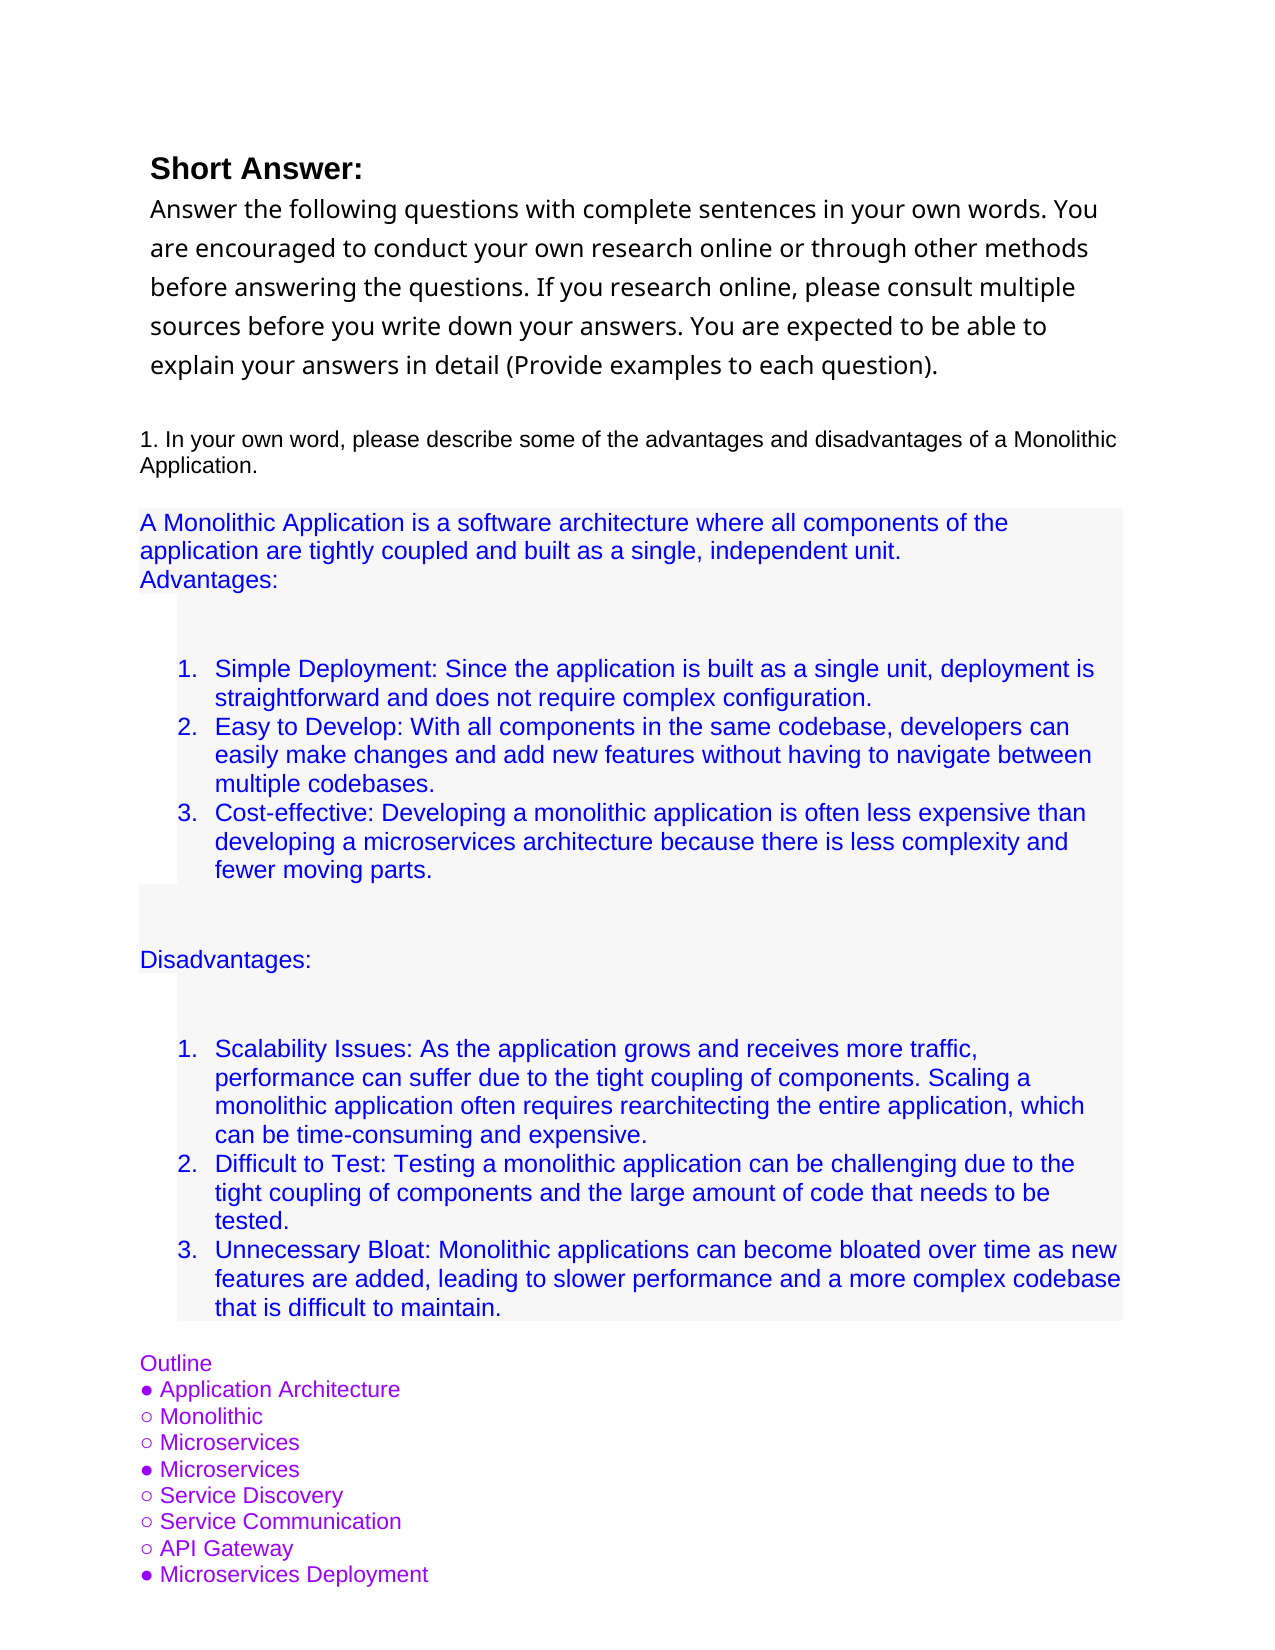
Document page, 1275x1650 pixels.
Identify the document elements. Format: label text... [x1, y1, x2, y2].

list Easy to Develop: With all components in the same codebase, developers can easily make changes and add new features without having to navigate between multiple codebases. [177, 712, 1123, 798]
text Outline [139, 1350, 1123, 1376]
text ○ API Gateway [139, 1534, 1123, 1561]
list Unnecessary Bloat: Monolithic applications can become bloated over time as new features are added, leading to slower performance and a more complex codebase that is difficult to maintain. [177, 1235, 1123, 1321]
title Short Answer: [150, 150, 1123, 186]
list Difficult to Test: Testing a monolithic application can be challenging due to the tight coupling of components and the large amount of code that needs to be tested. [177, 1149, 1123, 1235]
text ● Microservices [139, 1456, 1123, 1482]
text ○ Monolithic [139, 1403, 1123, 1429]
text 1. In your own word, please describe some of the advantages and disadvantages of a Monolithic Application. [139, 426, 1123, 479]
text A Monolithic Application is a software architecture where all components of the application are tightly coupled and built as a single, independent unit. [139, 508, 1123, 565]
list Cost-effective: Developing a monolithic application is often less expensive than developing a microservices architecture because there is less complexity and fewer moving parts. [177, 798, 1123, 884]
text Advantages: [139, 565, 1123, 594]
list Simple Deployment: Since the application is built as a single unit, deployment is straightforward and does not require complex configuration. [177, 654, 1123, 712]
text Disadvantages: [139, 945, 1123, 973]
text ○ Service Communication [139, 1508, 1123, 1534]
text ○ Service Discovery [139, 1482, 1123, 1508]
text ● Microservices Deployment [139, 1561, 1123, 1587]
list Scalability Issues: As the application grows and receives more traffic, performance can suffer due to the tight coupling of components. Scaling a monolithic application often requires rearchitecting the entire application, which can be time-consuming and expensive. [177, 1034, 1123, 1149]
text Answer the following questions with complete sentences in your own words. You are encouraged to conduct your own research online or through other methods before answering the questions. If you research online, please consult multiple sources before you write down your answers. You are expected to be able to explain your answers in detail (Provide examples to each question). [150, 191, 1114, 382]
text ○ Microservices [139, 1429, 1123, 1456]
text ● Application Architecture [139, 1376, 1123, 1403]
